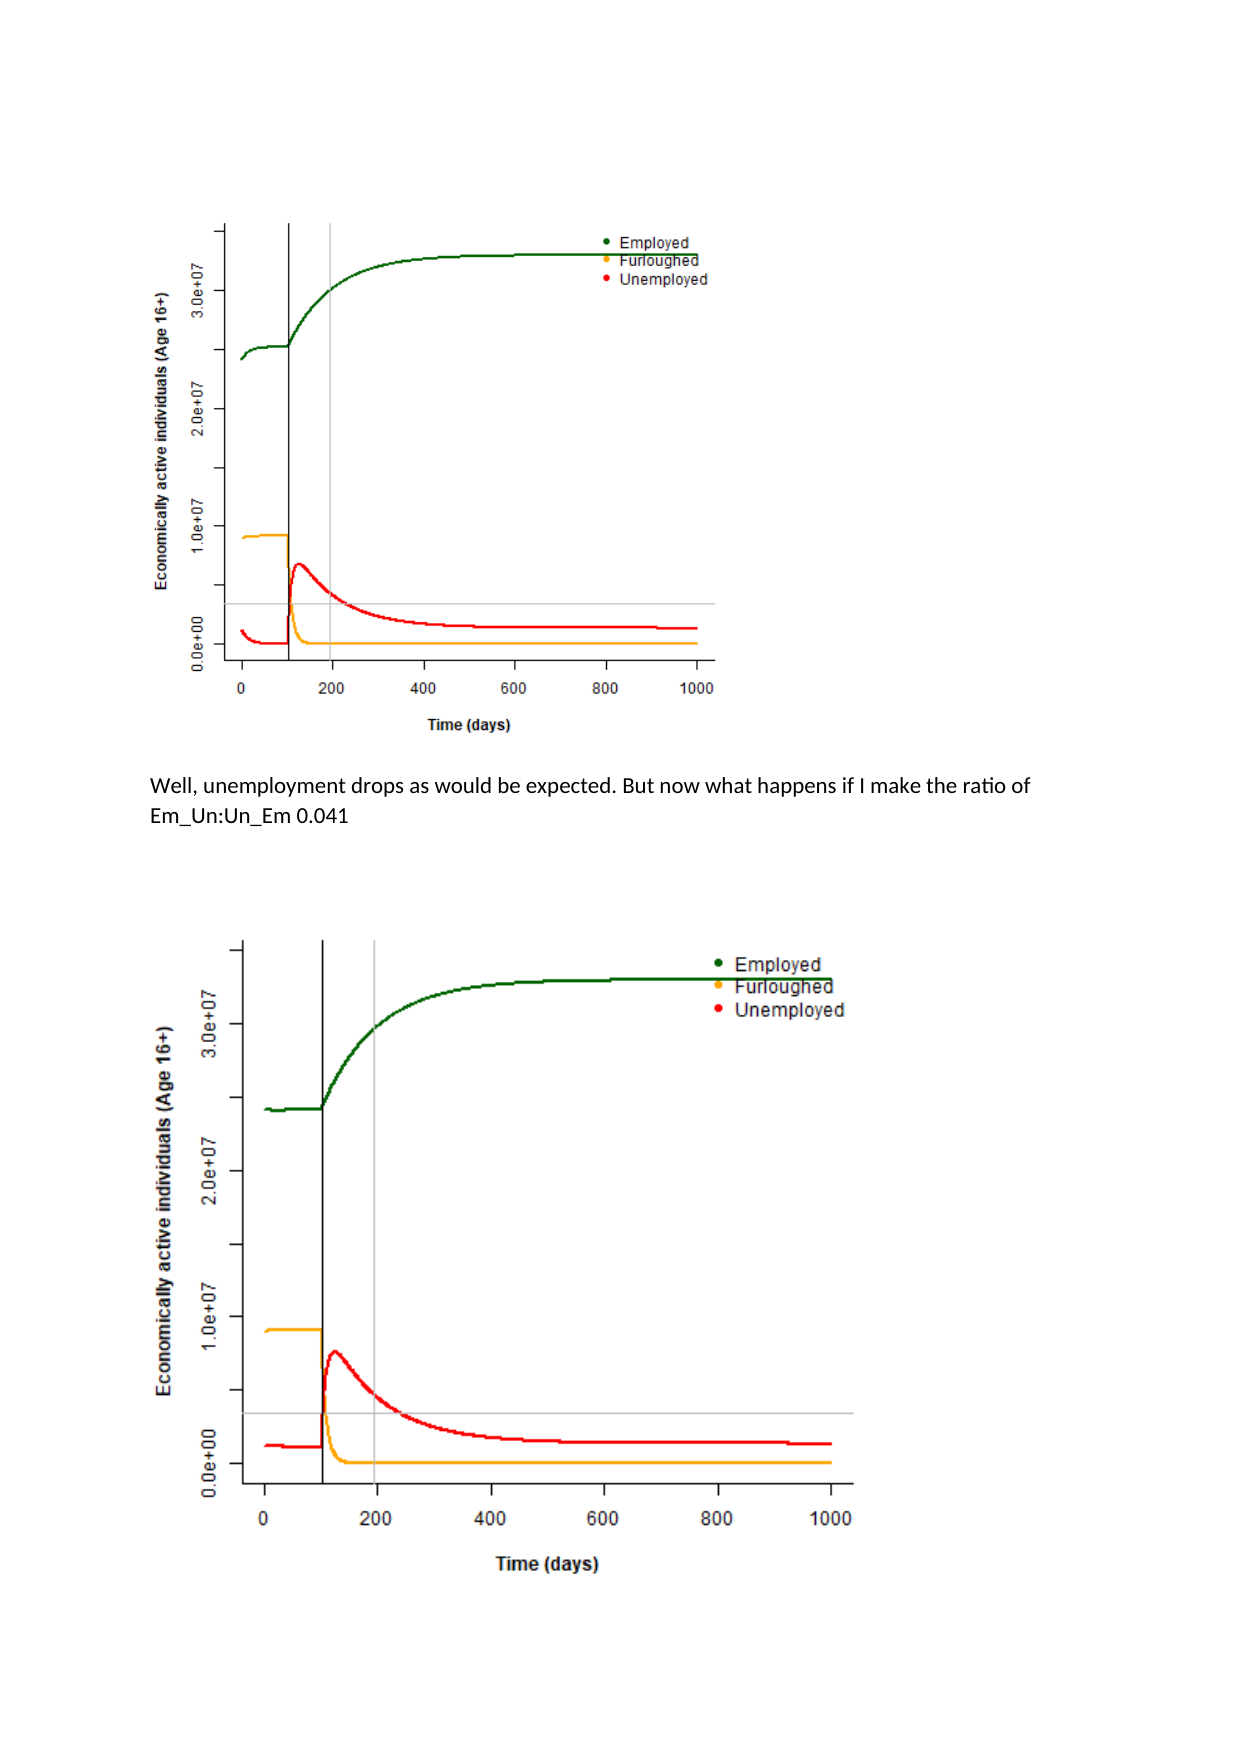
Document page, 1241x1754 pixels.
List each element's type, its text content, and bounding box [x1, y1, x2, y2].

picture [150, 150, 753, 753]
picture [150, 848, 901, 1599]
text Well, unemployment drops as would be expected. But now what happens if I make the ratio of Em_Un:Un_Em 0.041 [150, 771, 1090, 829]
